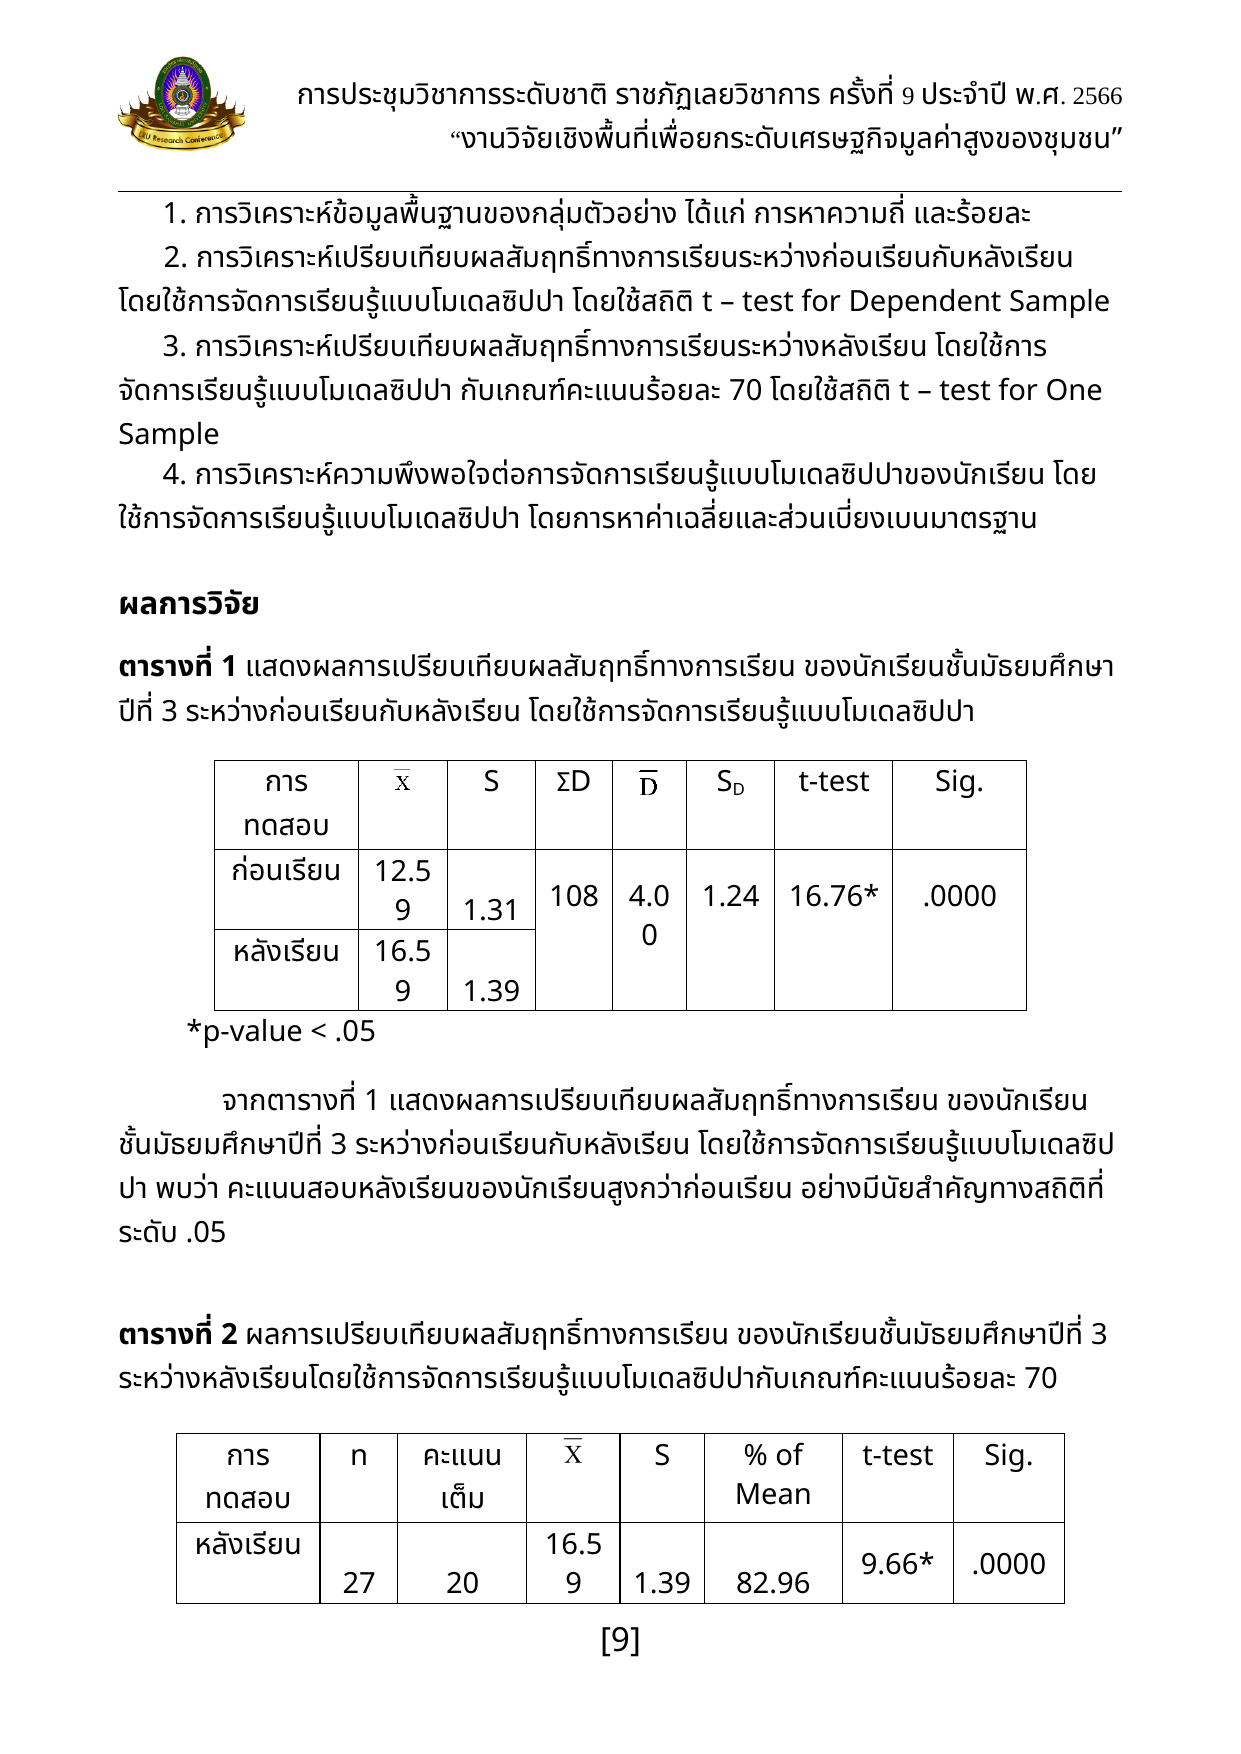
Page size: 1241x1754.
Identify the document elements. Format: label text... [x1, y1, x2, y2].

table_cell 4.00 [613, 850, 686, 1009]
table_cell 16.59 [527, 1523, 619, 1602]
table_cell 20 [398, 1523, 526, 1602]
table_cell .0000 [893, 850, 1026, 1009]
table_header การทดสอบ [177, 1434, 319, 1522]
text ตารางที่ 2 ผลการเปรียบเทียบผลสัมฤทธิ์ทางการเรียน ของนักเรียนชั้นมัธยมศึกษาปีที่ 3 ระหว่างหลังเรียนโดยใช้การจัดการเรียนรู้แบบโมเดลซิปปากับเกณฑ์คะแนนร้อยละ 70 [118, 1313, 1122, 1402]
table_header % of Mean [705, 1434, 842, 1522]
text จากตารางที่ 1 แสดงผลการเปรียบเทียบผลสัมฤทธิ์ทางการเรียน ของนักเรียนชั้นมัธยมศึกษาปีที่ 3 ระหว่างก่อนเรียนกับหลังเรียน โดยใช้การจัดการเรียนรู้แบบโมเดลซิปปา พบว่า คะแนนสอบหลังเรียนของนักเรียนสูงกว่าก่อนเรียน อย่างมีนัยสำคัญทางสถิติที่ระดับ .05 [118, 1079, 1122, 1256]
table_cell 108 [536, 850, 612, 1009]
table_header Sig. [954, 1434, 1064, 1522]
table_header t-test [775, 761, 892, 849]
table_cell 1.24 [687, 850, 774, 1009]
table_cell 82.96 [705, 1523, 842, 1602]
text 1. การวิเคราะห์ข้อมูลพื้นฐานของกลุ่มตัวอย่าง ได้แก่ การหาความถี่ และร้อยละ [118, 192, 1122, 236]
table_header S [621, 1434, 704, 1522]
text 2. การวิเคราะห์เปรียบเทียบผลสัมฤทธิ์ทางการเรียนระหว่างก่อนเรียนกับหลังเรียน โดยใช้การจัดการเรียนรู้แบบโมเดลซิปปา โดยใช้สถิติ t – test for Dependent Sample [118, 236, 1122, 325]
picture [635, 765, 663, 799]
table_cell 1.31 [448, 850, 535, 929]
table_header SD [687, 761, 774, 849]
text 4. การวิเคราะห์ความพึงพอใจต่อการจัดการเรียนรู้แบบโมเดลซิปปาของนักเรียน โดยใช้การจัดการเรียนรู้แบบโมเดลซิปปา โดยการหาค่าเฉลี่ยและส่วนเบี่ยงเบนมาตรฐาน [118, 453, 1122, 542]
text ตารางที่ 1 แสดงผลการเปรียบเทียบผลสัมฤทธิ์ทางการเรียน ของนักเรียนชั้นมัธยมศึกษาปีที่ 3 ระหว่างก่อนเรียนกับหลังเรียน โดยใช้การจัดการเรียนรู้แบบโมเดลซิปปา [118, 646, 1122, 734]
table_header t-test [843, 1434, 953, 1522]
text 3. การวิเคราะห์เปรียบเทียบผลสัมฤทธิ์ทางการเรียนระหว่างหลังเรียน โดยใช้การจัดการเรียนรู้แบบโมเดลซิปปา กับเกณฑ์คะแนนร้อยละ 70 โดยใช้สถิติ t – test for One Sample [118, 325, 1122, 453]
text ผลการวิจัย [118, 581, 1122, 628]
table_cell 12.59 [359, 850, 447, 929]
table_cell 1.39 [448, 930, 535, 1009]
table_header การทดสอบ [215, 761, 358, 849]
table_header S [448, 761, 535, 849]
table_header คะแนนเต็ม [398, 1434, 526, 1522]
picture [391, 765, 414, 793]
table_cell 9.66* [843, 1523, 953, 1602]
table_cell ก่อนเรียน [215, 850, 358, 929]
picture [116, 55, 245, 149]
table_cell .0000 [954, 1523, 1064, 1602]
table_header [527, 1434, 619, 1522]
table_cell 16.76* [775, 850, 892, 1009]
table_header n [321, 1434, 397, 1522]
table_cell 27 [321, 1523, 397, 1602]
picture [560, 1433, 587, 1467]
table_cell หลังเรียน [177, 1523, 319, 1602]
table_header Sig. [893, 761, 1026, 849]
table_cell หลังเรียน [215, 930, 358, 1009]
table_header ΣD [536, 761, 612, 849]
text *p-value < .05 [118, 1011, 1122, 1050]
table_header [359, 761, 447, 849]
table_header [613, 761, 686, 849]
table_cell 1.39 [621, 1523, 704, 1602]
table_cell 16.59 [359, 930, 447, 1009]
